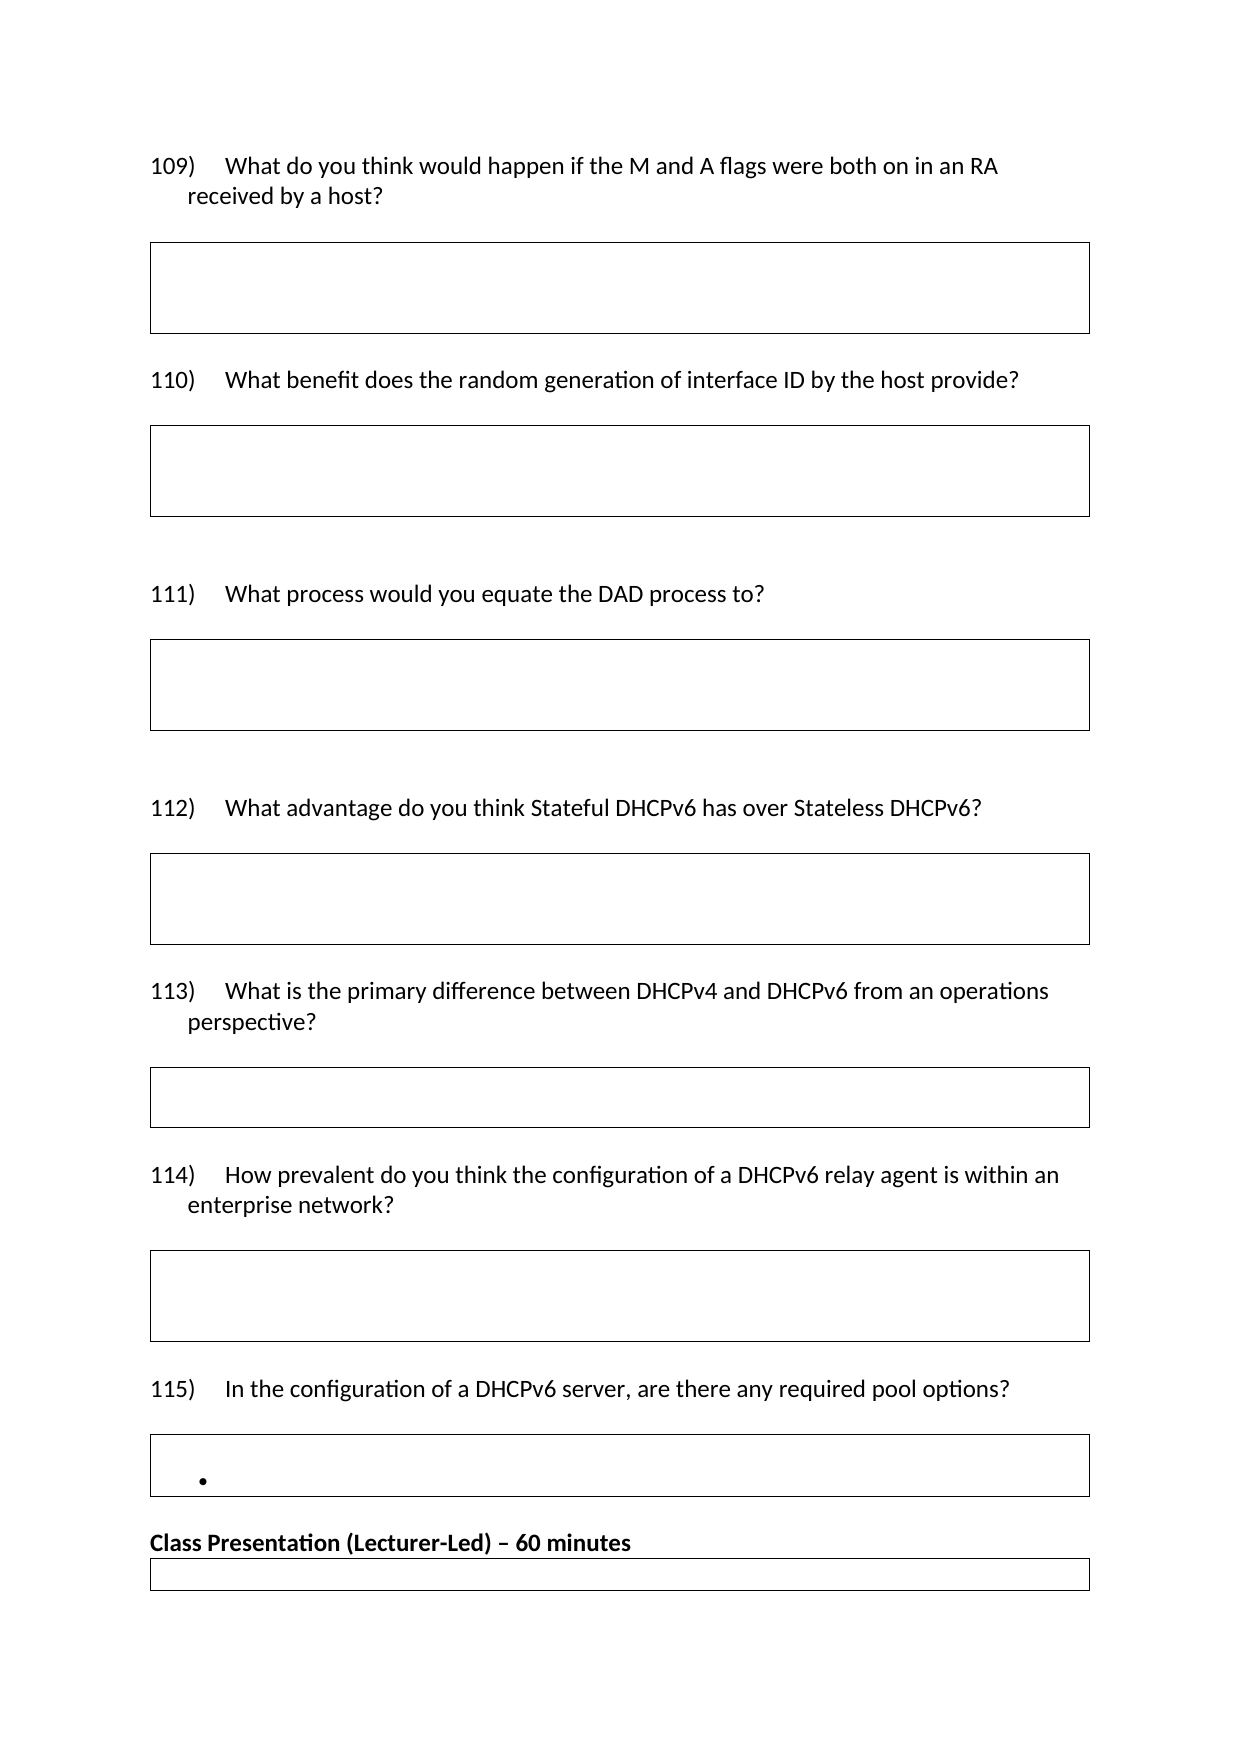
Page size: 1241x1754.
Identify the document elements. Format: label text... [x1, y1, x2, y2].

table_header [151, 854, 1089, 944]
list How prevalent do you think the configuration of a DHCPv6 relay agent is within an enterprise network? [150, 1159, 1090, 1220]
table_header [151, 426, 1089, 516]
list What advantage do you think Stateful DHCPv6 has over Stateless DHCPv6? [150, 792, 1090, 822]
table_header [151, 1251, 1089, 1341]
list What is the primary difference between DHCPv4 and DHCPv6 from an operations perspective? [150, 975, 1090, 1036]
list What benefit does the random generation of interface ID by the host provide? [150, 364, 1090, 394]
list What do you think would happen if the M and A flags were both on in an RA received by a host? [150, 150, 1090, 211]
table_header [151, 1559, 1089, 1589]
table_header [151, 1435, 1089, 1496]
table_header [151, 243, 1089, 332]
list In the configuration of a DHCPv6 server, are there any required pool options? [150, 1373, 1090, 1403]
table_header [151, 1068, 1089, 1127]
table_header [151, 640, 1089, 730]
text Class Presentation (Lecturer-Led) – 60 minutes [150, 1527, 1090, 1558]
list What process would you equate the DAD process to? [150, 578, 1090, 608]
